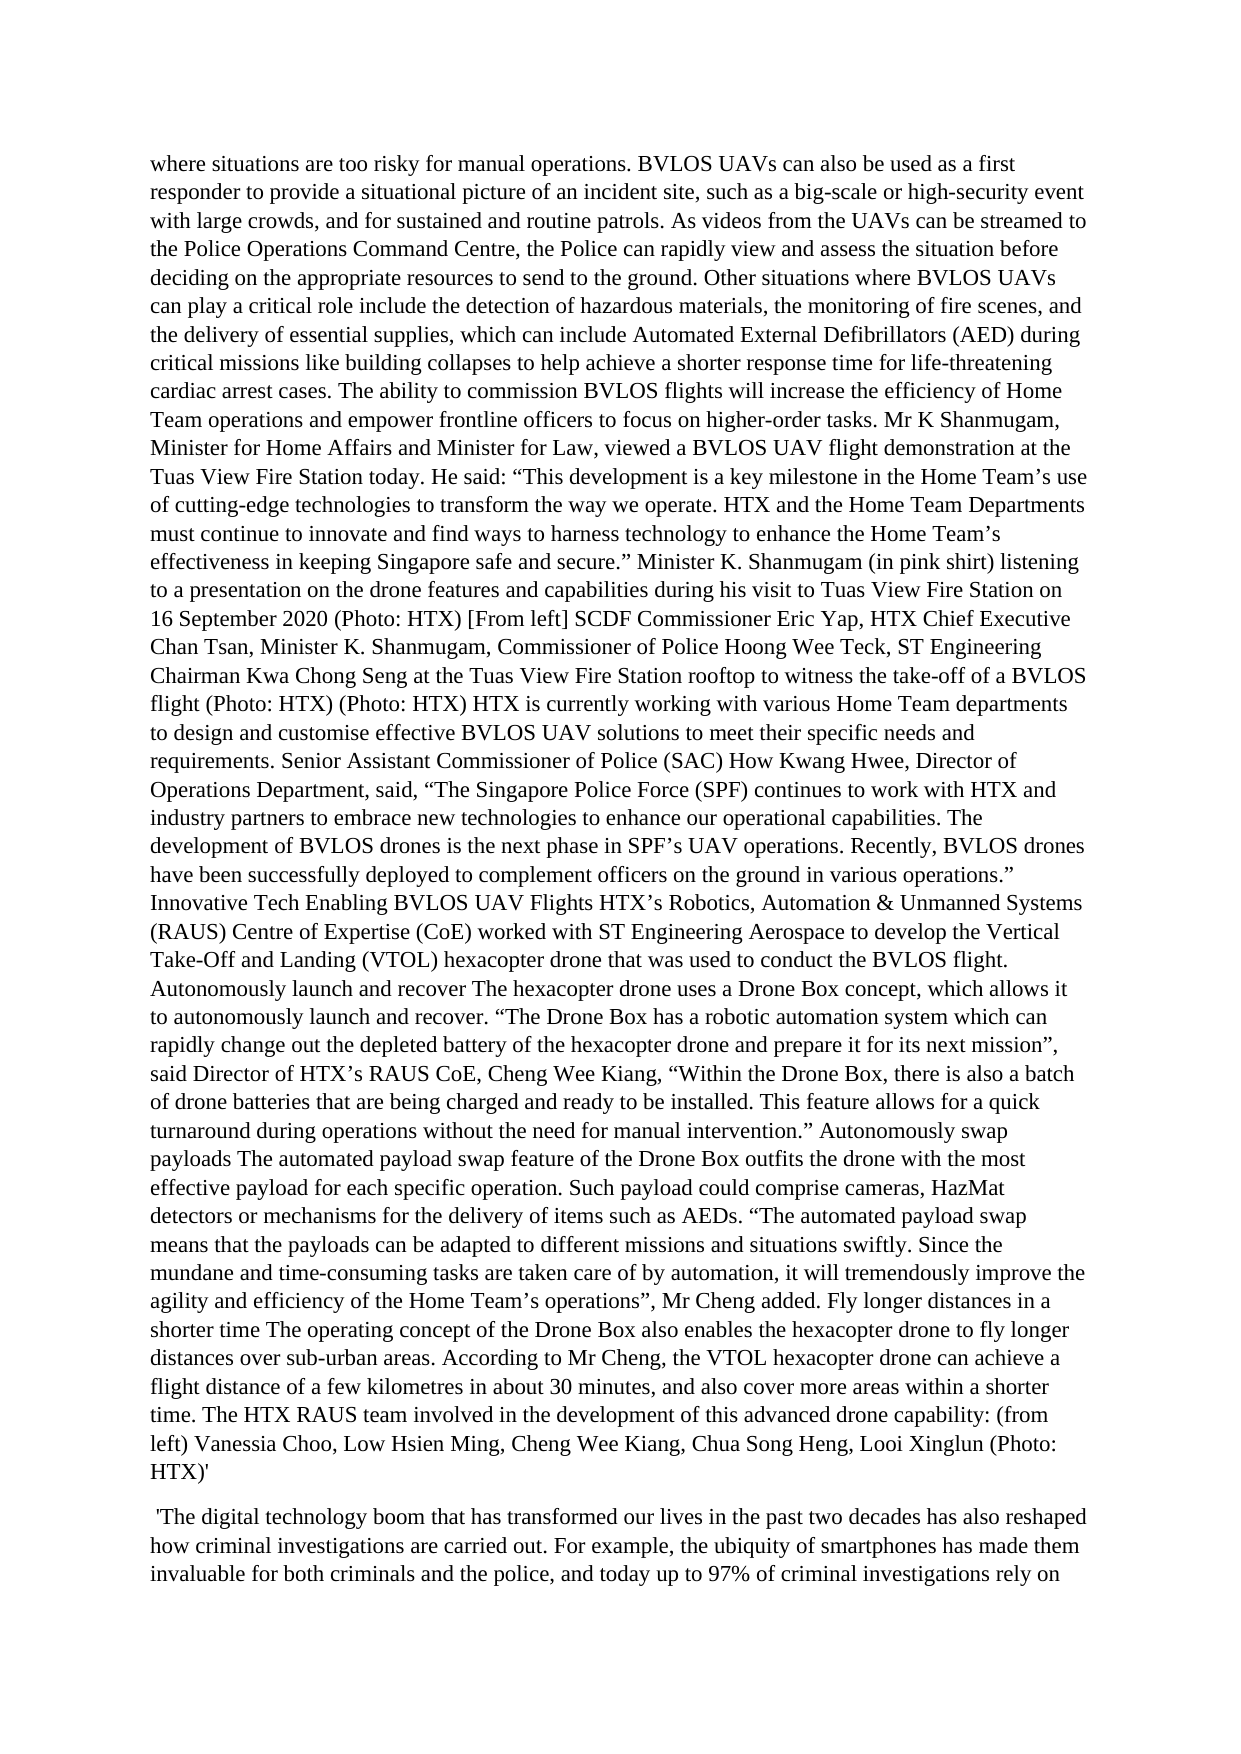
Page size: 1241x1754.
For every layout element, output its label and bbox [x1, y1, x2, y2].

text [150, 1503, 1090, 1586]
text [150, 150, 1090, 1484]
